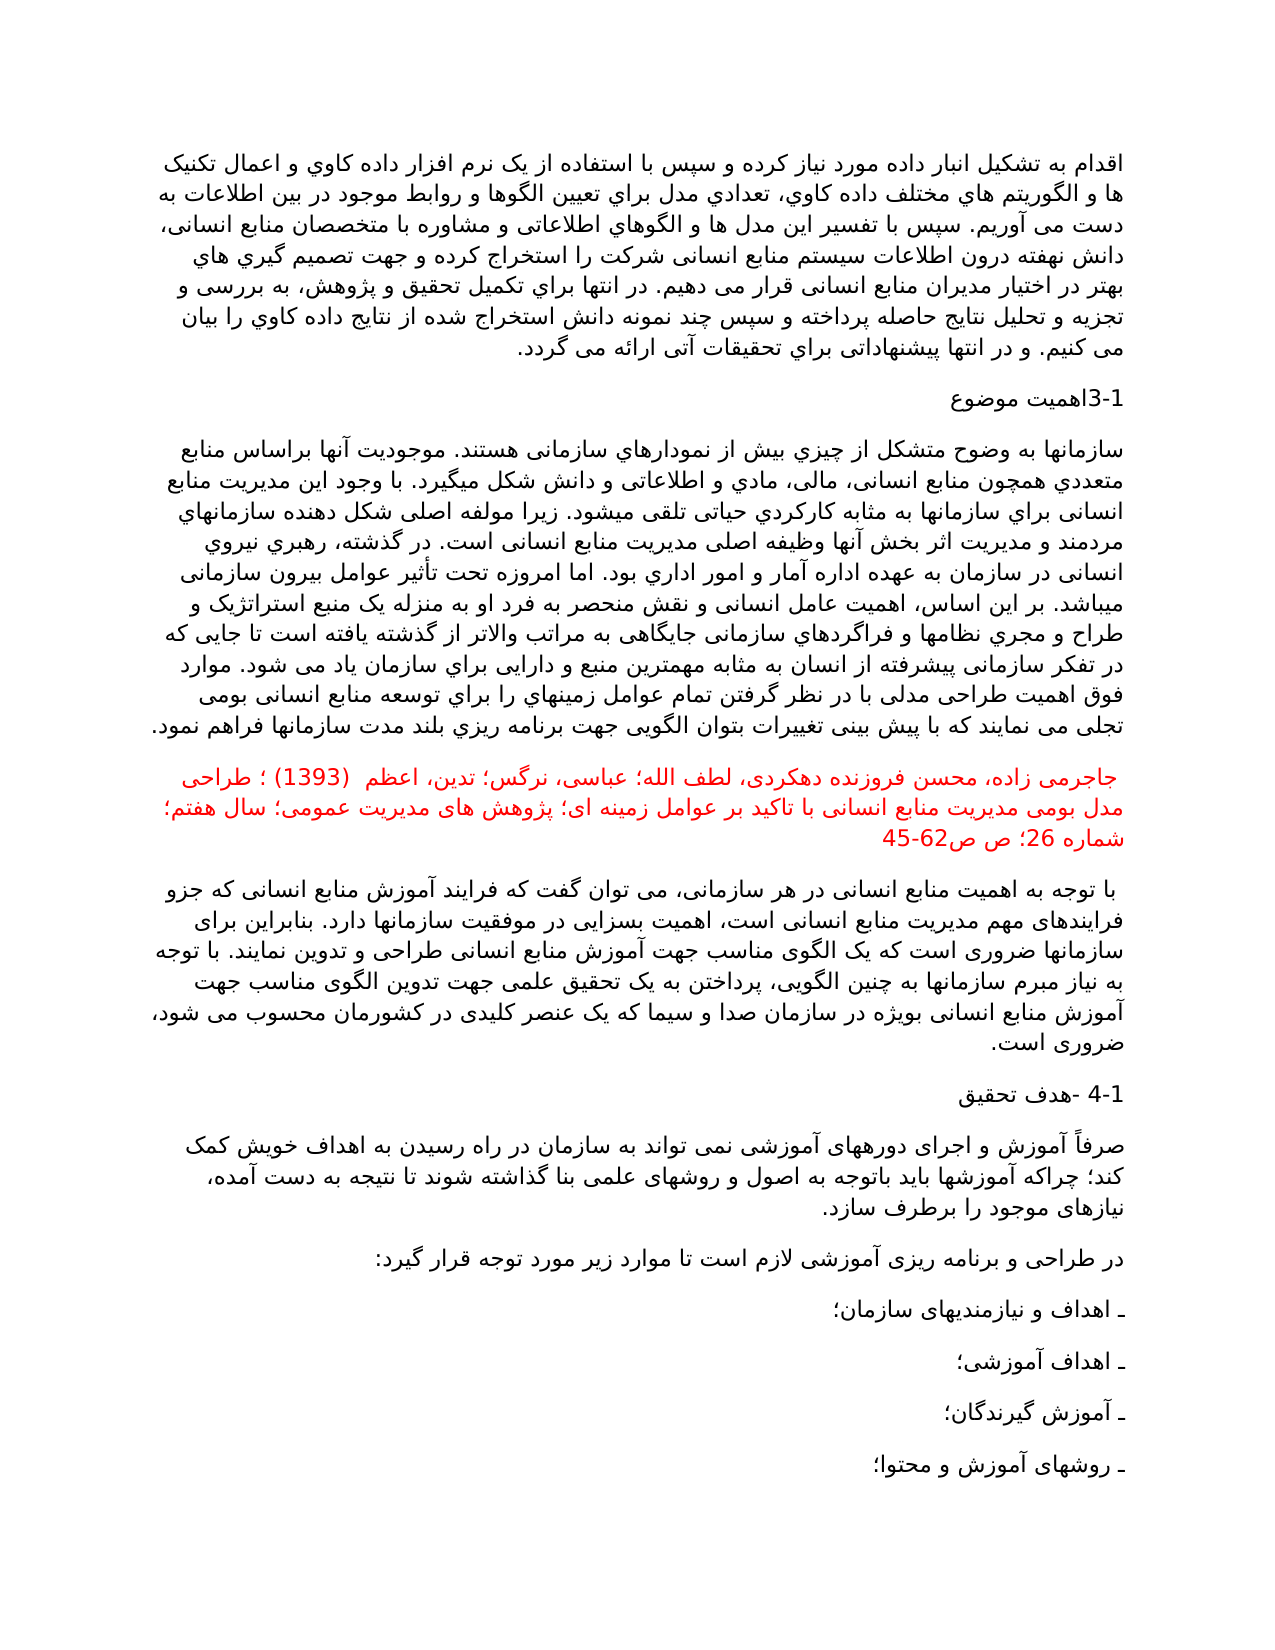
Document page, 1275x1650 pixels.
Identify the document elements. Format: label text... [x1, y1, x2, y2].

text صرفاً آموزش و اجرای دورههای آموزشی نمی تواند به سازمان در راه رسیدن به اهداف خویش کمک کند؛ چراکه آموزشها باید باتوجه به اصول و روشهای علمی بنا گذاشته شوند تا نتیجه به دست آمده، نیازهای موجود را برطرف سازد. [150, 1132, 1125, 1220]
text ـ آموزش گیرندگان؛ [150, 1399, 1125, 1426]
text 3-1اهمیت موضوع [150, 385, 1125, 412]
text ـ اهداف و نیازمندیهای سازمان؛ [150, 1297, 1125, 1323]
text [150, 150, 1125, 360]
text جاجرمی زاده، محسن فروزنده دهکردی، لطف الله؛ عباسی، نرگس؛ تدین، اعظم (1393) ؛ طراحی مدل بومی مدیریت منابع انسانی با تاکید بر عوامل زمینه ای؛ پژوهش های مدیریت عمومی؛ سال هفتم؛ شماره 26؛ ص ص62-45 [150, 764, 1125, 852]
text با توجه به اهمیت منابع انسانی در هر سازمانی، می توان گفت که فرایند آموزش منابع انسانی که جزو فرایندهای مهم مدیریت منابع انسانی است، اهمیت بسزایی در موفقیت سازمانها دارد. بنابراین برای سازمانها ضروری است که یک الگوی مناسب جهت آموزش منابع انسانی طراحی و تدوین نمایند. با توجه به نیاز مبرم سازمانها به چنین الگویی، پرداختن به یک تحقیق علمی جهت تدوین الگوی مناسب جهت آموزش منابع انسانی بویژه در سازمان صدا و سیما که یک عنصر کلیدی در کشورمان محسوب می شود، ضروری است. [150, 876, 1125, 1056]
text 4-1 -هدف تحقیق [150, 1081, 1125, 1108]
text ـ روشهای آموزش و محتوا؛ [150, 1451, 1125, 1478]
text سازمانها به وضوح متشکل از چیزي بیش از نمودارهاي سازمانی هستند. موجودیت آنها براساس منابع متعددي همچون منابع انسانی، مالی، مادي و اطلاعاتی و دانش شکل میگیرد. با وجود این مدیریت منابع انسانی براي سازمانها به مثابه کارکردي حیاتی تلقی میشود. زیرا مولفه اصلی شکل دهنده سازمانهاي مردمند و مدیریت اثر بخش آنها وظیفه اصلی مدیریت منابع انسانی است. در گذشته، رهبري نیروي انسانی در سازمان به عهده اداره آمار و امور اداري بود. اما امروزه تحت تأثیر عوامل بیرون سازمانی میباشد. بر این اساس، اهمیت عامل انسانی و نقش منحصر به فرد او به منزله یک منبع استراتژیک و طراح و مجري نظامها و فراگردهاي سازمانی جایگاهی به مراتب والاتر از گذشته یافته است تا جایی که در تفکر سازمانی پیشرفته از انسان به مثابه مهمترین منبع و دارایی براي سازمان یاد می شود. موارد فوق اهمیت طراحی مدلی با در نظر گرفتن تمام عوامل زمینهاي را براي توسعه منابع انسانی بومی تجلی می نمایند که با پیش بینی تغییرات بتوان الگویی جهت برنامه ریزي بلند مدت سازمانها فراهم نمود. [150, 437, 1125, 739]
text ـ اهداف آموزشی؛ [150, 1348, 1125, 1375]
text در طراحی و برنامه ریزی آموزشی لازم است تا موارد زیر مورد توجه قرار گیرد: [150, 1245, 1125, 1272]
